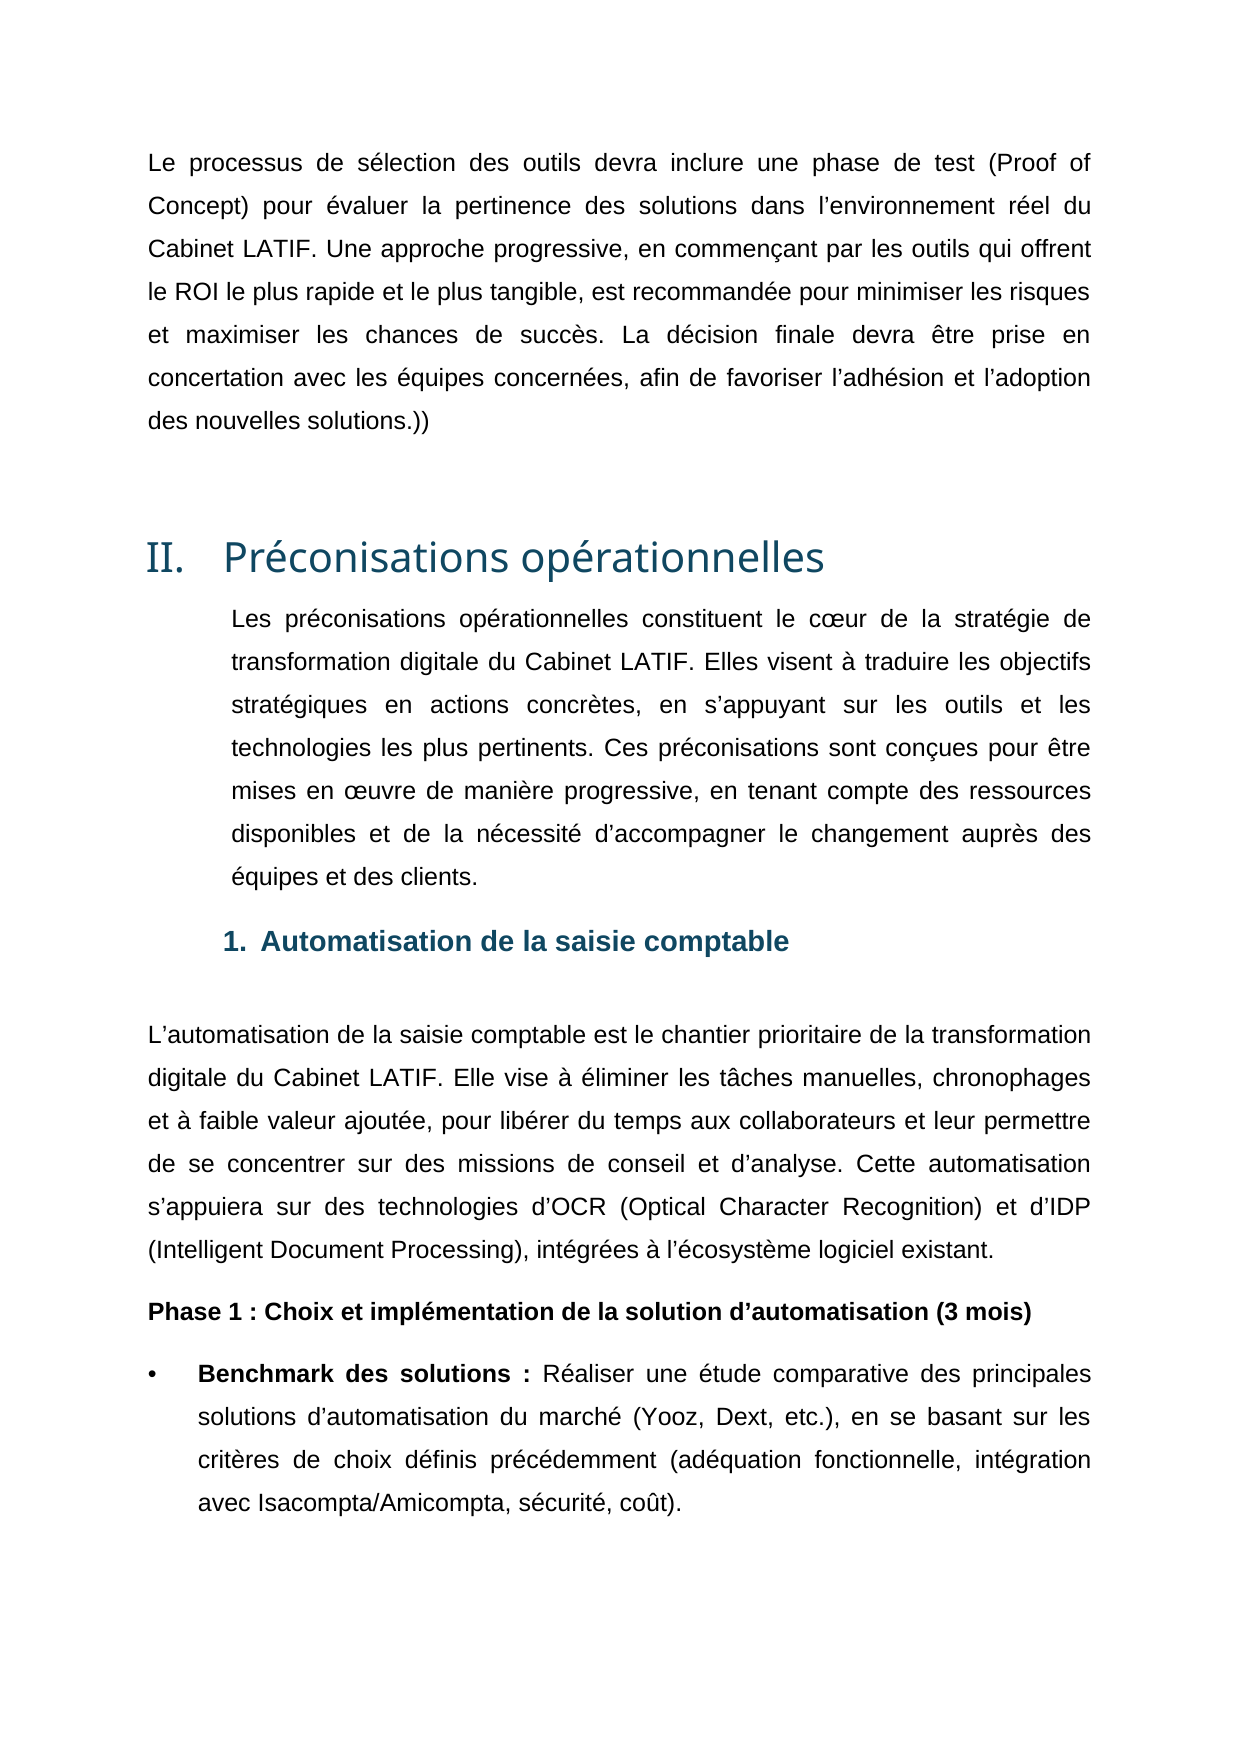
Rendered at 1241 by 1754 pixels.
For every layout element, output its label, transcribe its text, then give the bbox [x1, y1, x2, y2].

text Phase 1 : Choix et implémentation de la solution d’automatisation (3 mois) [148, 1297, 1093, 1326]
text Les préconisations opérationnelles constituent le cœur de la stratégie de transformation digitale du Cabinet LATIF. Elles visent à traduire les objectifs stratégiques en actions concrètes, en s’appuyant sur les outils et les technologies les plus pertinents. Ces préconisations sont conçues pour être mises en œuvre de manière progressive, en tenant compte des ressources disponibles et de la nécessité d’accompagner le changement auprès des équipes et des clients. [231, 603, 1093, 891]
subtitle Préconisations opérationnelles [185, 528, 1093, 585]
list Benchmark des solutions : Réaliser une étude comparative des principales solutions d’automatisation du marché (Yooz, Dext, etc.), en se basant sur les critères de choix définis précédemment (adéquation fonctionnelle, intégration avec Isacompta/Amicompta, sécurité, coût). [148, 1359, 1093, 1517]
text L’automatisation de la saisie comptable est le chantier prioritaire de la transformation digitale du Cabinet LATIF. Elle vise à éliminer les tâches manuelles, chronophages et à faible valeur ajoutée, pour libérer du temps aux collaborateurs et leur permettre de se concentrer sur des missions de conseil et d’analyse. Cette automatisation s’appuiera sur des technologies d’OCR (Optical Character Recognition) et d’IDP (Intelligent Document Processing), intégrées à l’écosystème logiciel existant. [148, 976, 1093, 1264]
subtitle Automatisation de la saisie comptable [223, 924, 1093, 958]
text Le processus de sélection des outils devra inclure une phase de test (Proof of Concept) pour évaluer la pertinence des solutions dans l’environnement réel du Cabinet LATIF. Une approche progressive, en commençant par les outils qui offrent le ROI le plus rapide et le plus tangible, est recommandée pour minimiser les risques et maximiser les chances de succès. La décision finale devra être prise en concertation avec les équipes concernées, afin de favoriser l’adhésion et l’adoption des nouvelles solutions.)) [148, 148, 1093, 435]
